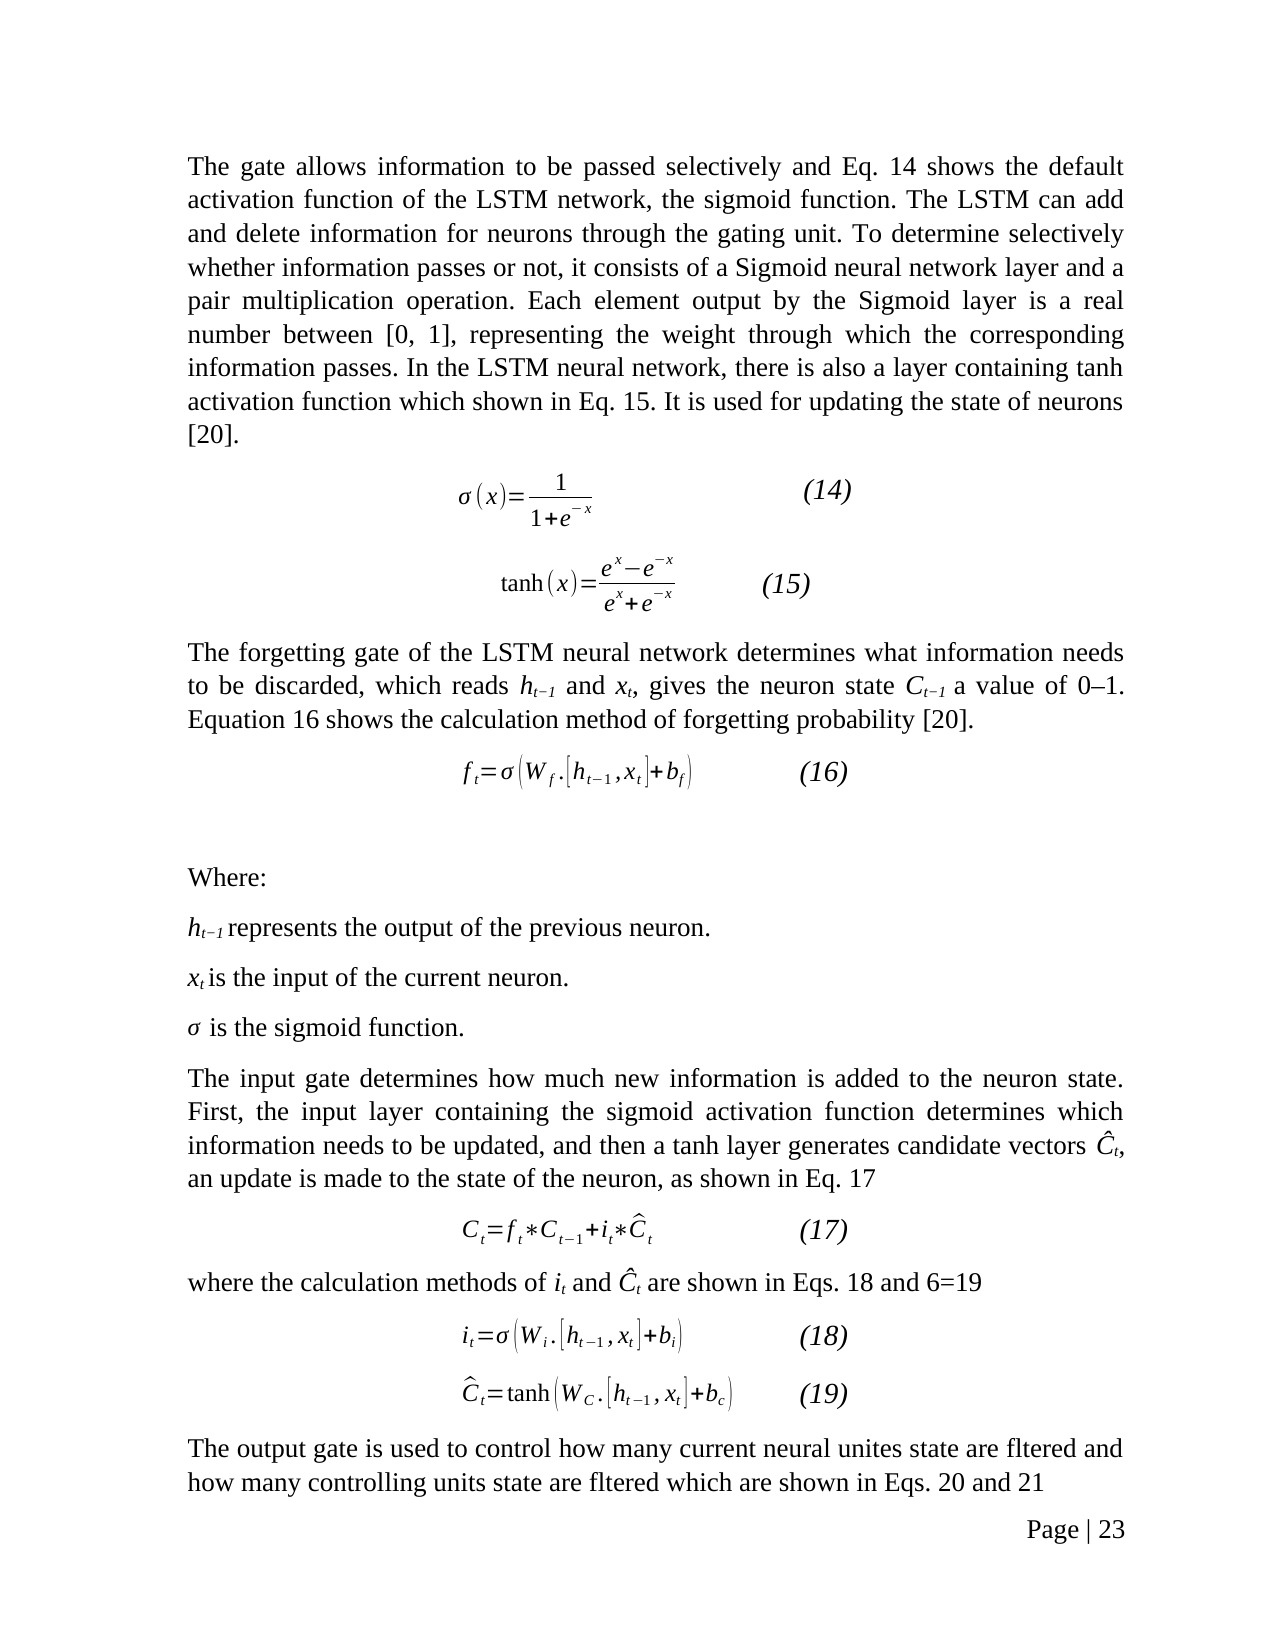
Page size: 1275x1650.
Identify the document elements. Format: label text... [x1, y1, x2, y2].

text The output gate is used to control how many current neural unites state are fltered and how many controlling units state are fltered which are shown in Eqs. 20 and 21 [187, 1432, 1125, 1497]
text xt is the input of the current neuron. [187, 961, 1125, 992]
text (18) [187, 1317, 1125, 1355]
text (15) [187, 550, 1125, 616]
text (16) [187, 753, 1125, 791]
text where the calculation methods of it and Ĉt are shown in Eqs. 18 and 6=19 [187, 1266, 1125, 1298]
text is the sigmoid function. [187, 1011, 1125, 1043]
text The input gate determines how much new information is added to the neuron state. First, the input layer containing the sigmoid activation function determines which information needs to be updated, and then a tanh layer generates candidate vectors Ĉt, an update is made to the state of the neuron, as shown in Eq. 17 [187, 1062, 1125, 1193]
text (14) [187, 468, 1125, 531]
text The gate allows information to be passed selectively and Eq. 14 shows the default activation function of the LSTM network, the sigmoid function. The LSTM can add and delete information for neurons through the gating unit. To determine selectively whether information passes or not, it consists of a Sigmoid neural network layer and a pair multiplication operation. Each element output by the Sigmoid layer is a real number between [0, 1], representing the weight through which the corresponding information passes. In the LSTM neural network, there is also a layer containing tanh activation function which shown in Eq. 15. It is used for updating the state of neurons [20]. [187, 150, 1125, 449]
text (19) [187, 1374, 1125, 1413]
text Where: [187, 861, 1125, 892]
text (17) [187, 1212, 1125, 1247]
text The forgetting gate of the LSTM neural network determines what information needs to be discarded, which reads ht−1 and xt, gives the neuron state Ct−1 a value of 0–1. Equation 16 shows the calculation method of forgetting probability [20]. [187, 636, 1125, 734]
text ht−1 represents the output of the previous neuron. [187, 911, 1125, 942]
